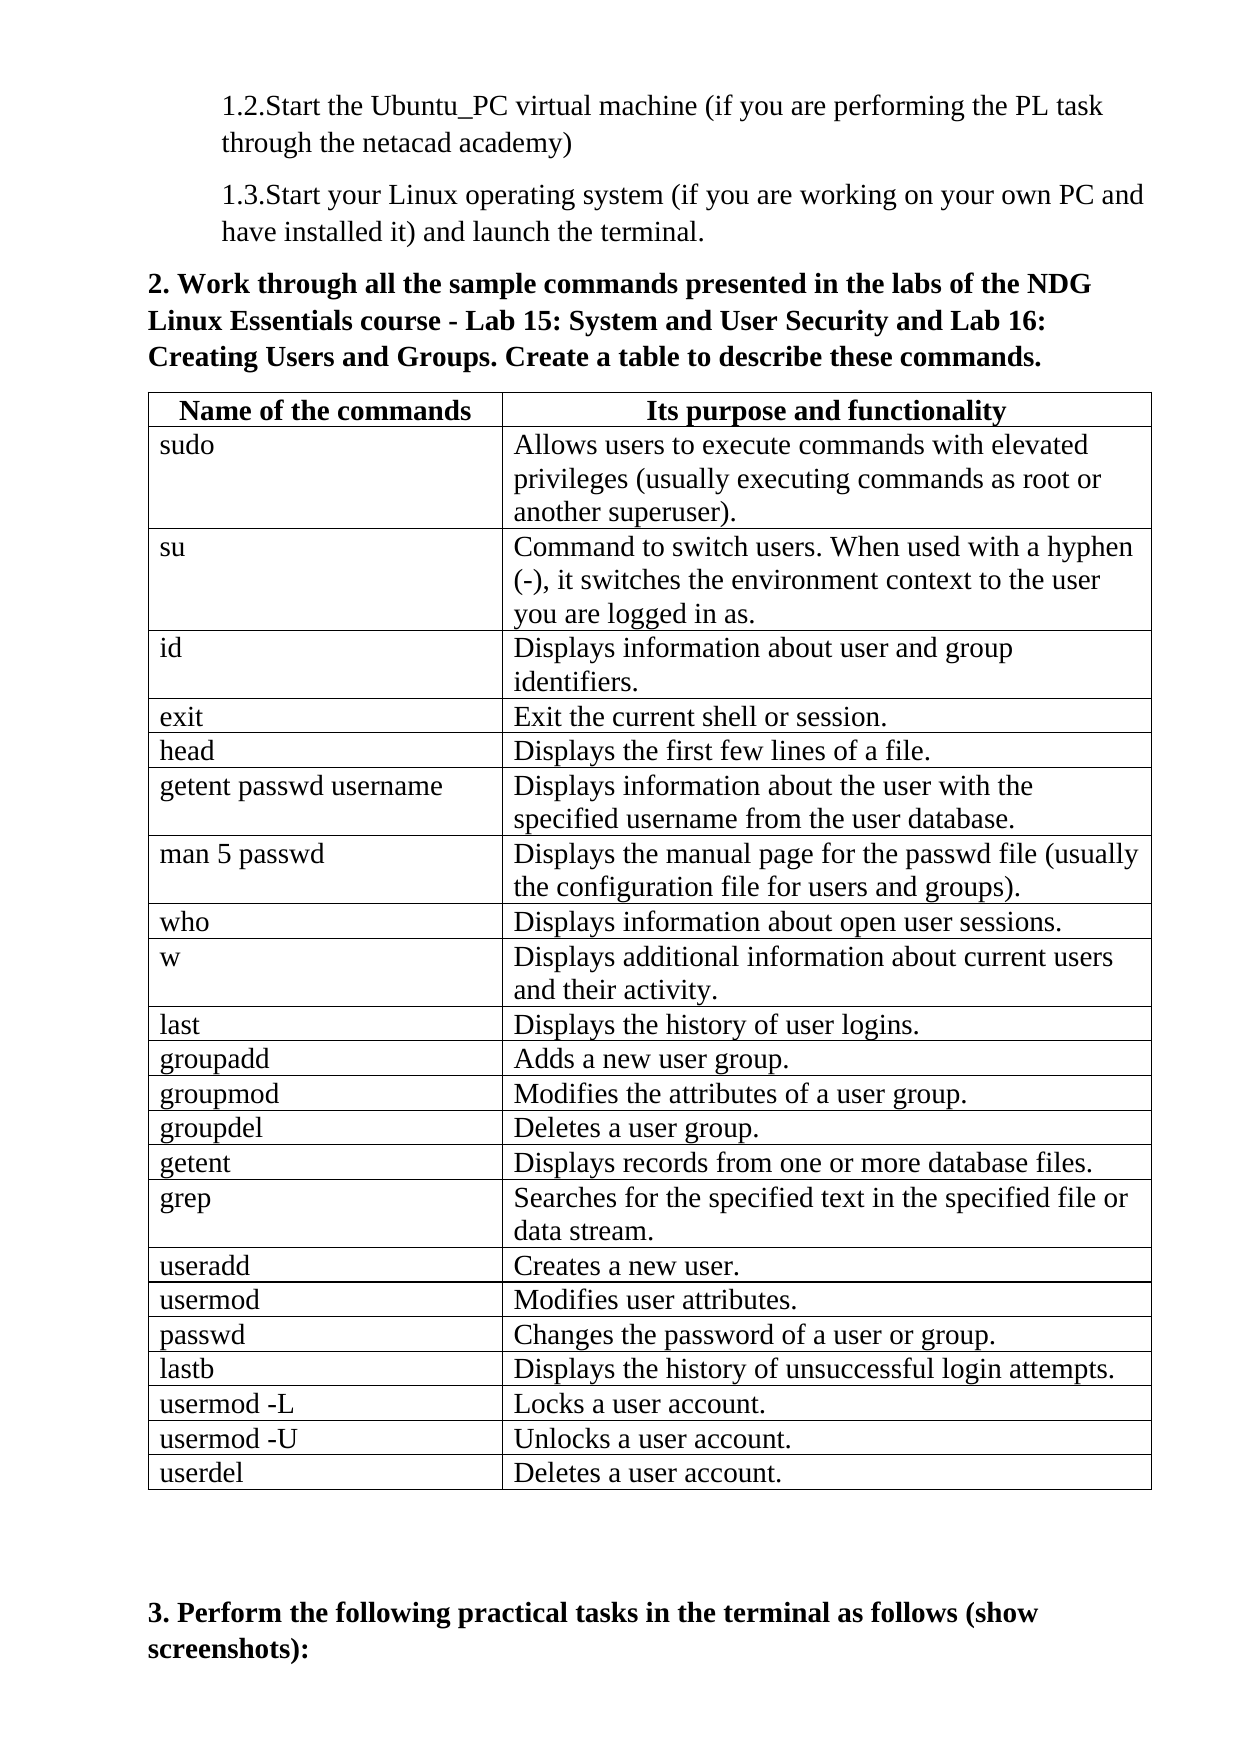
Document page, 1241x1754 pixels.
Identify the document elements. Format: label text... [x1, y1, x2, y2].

table_cell Displays the first few lines of a file. [503, 733, 1151, 767]
table_cell Exit the current shell or session. [503, 699, 1151, 732]
table_cell Displays records from one or more database files. [503, 1145, 1151, 1179]
table_cell Displays the history of unsuccessful login attempts. [503, 1352, 1151, 1385]
table_cell getent [149, 1145, 502, 1179]
text 1.3.Start your Linux operating system (if you are working on your own PC and have installed it) and launch the terminal. [221, 177, 1152, 247]
table_cell Changes the password of a user or group. [503, 1317, 1151, 1351]
table_cell Modifies the attributes of a user group. [503, 1076, 1151, 1109]
table_header Its purpose and functionality [503, 393, 1151, 426]
table_cell Displays the manual page for the passwd file (usually the configuration file for users and groups). [503, 836, 1151, 903]
table_cell w [149, 939, 502, 1006]
table_cell Allows users to execute commands with elevated privileges (usually executing commands as root or another superuser). [503, 427, 1151, 528]
table_cell Searches for the specified text in the specified file or data stream. [503, 1180, 1151, 1247]
table_cell useradd [149, 1248, 502, 1281]
table_cell getent passwd username [149, 768, 502, 835]
table_cell exit [149, 699, 502, 732]
table_cell Displays information about open user sessions. [503, 904, 1151, 938]
table_cell Displays information about user and group identifiers. [503, 631, 1151, 698]
table_cell last [149, 1007, 502, 1040]
table_cell Adds a new user group. [503, 1041, 1151, 1075]
table_cell lastb [149, 1352, 502, 1385]
table_cell grep [149, 1180, 502, 1247]
table_cell usermod -U [149, 1421, 502, 1454]
table_cell Displays the history of user logins. [503, 1007, 1151, 1040]
table_cell Unlocks a user account. [503, 1421, 1151, 1454]
table_cell head [149, 733, 502, 767]
text 2. Work through all the sample commands presented in the labs of the NDG Linux Essentials course - Lab 15: System and User Security and Lab 16: Creating Users and Groups. Create a table to describe these commands. [148, 266, 1152, 372]
table_cell Displays additional information about current users and their activity. [503, 939, 1151, 1006]
table_cell Creates a new user. [503, 1248, 1151, 1281]
table_cell usermod -L [149, 1386, 502, 1420]
table_cell su [149, 529, 502, 629]
table_cell Locks a user account. [503, 1386, 1151, 1420]
table_cell userdel [149, 1455, 502, 1489]
table_cell Command to switch users. When used with a hyphen (-), it switches the environment context to the user you are logged in as. [503, 529, 1151, 629]
table_cell Deletes a user group. [503, 1111, 1151, 1144]
table_cell groupmod [149, 1076, 502, 1109]
table_cell man 5 passwd [149, 836, 502, 903]
table_cell passwd [149, 1317, 502, 1351]
table_cell usermod [149, 1283, 502, 1316]
table_cell Modifies user attributes. [503, 1283, 1151, 1316]
table_cell sudo [149, 427, 502, 528]
table_cell Displays information about the user with the specified username from the user database. [503, 768, 1151, 835]
table_cell who [149, 904, 502, 938]
table_cell groupadd [149, 1041, 502, 1075]
text 1.2.Start the Ubuntu_PC virtual machine (if you are performing the PL task through the netacad academy) [221, 88, 1152, 158]
text 3. Perform the following practical tasks in the terminal as follows (show screenshots): [148, 1596, 1152, 1665]
table_cell Deletes a user account. [503, 1455, 1151, 1489]
table_header Name of the commands [149, 393, 502, 426]
table_cell id [149, 631, 502, 698]
table_cell groupdel [149, 1111, 502, 1144]
